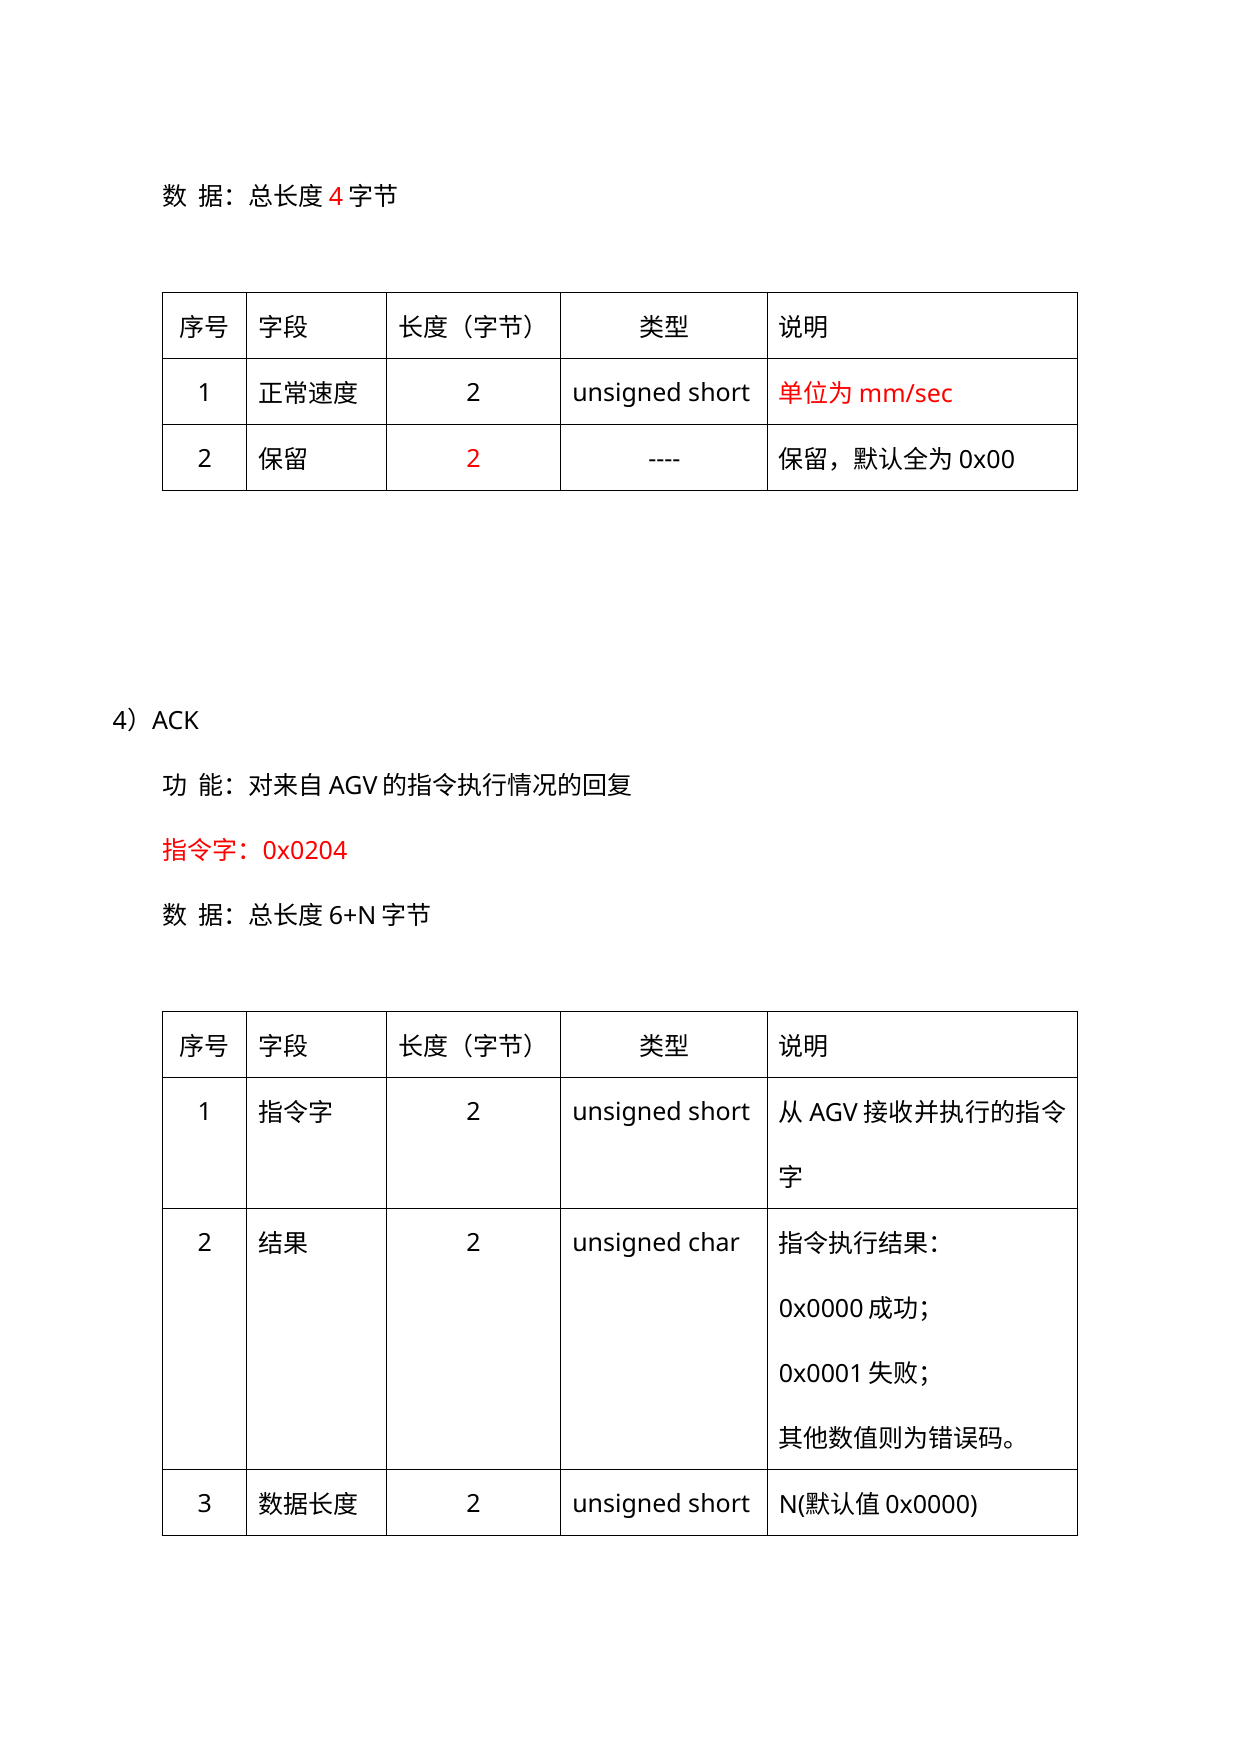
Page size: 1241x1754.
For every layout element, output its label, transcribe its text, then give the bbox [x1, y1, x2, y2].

table_header 序号 [163, 293, 246, 358]
table_header 说明 [768, 293, 1077, 358]
table_cell 指令执行结果： 0x0000成功； 0x0001失败； 其他数值则为错误码。 [768, 1209, 1077, 1469]
text 指令字：0x0204 [112, 816, 1128, 881]
table_cell 2 [387, 1078, 560, 1208]
table_header 长度（字节） [387, 293, 560, 358]
table_header 类型 [561, 1012, 767, 1077]
table_cell 1 [163, 1078, 246, 1208]
table_cell 从AGV接收并执行的指令字 [768, 1078, 1077, 1208]
table_cell 2 [163, 425, 246, 490]
table_header 序号 [163, 1012, 246, 1077]
table_cell 保留，默认全为0x00 [768, 425, 1077, 490]
table_cell N(默认值0x0000) [768, 1470, 1077, 1535]
table_cell unsigned short [561, 1470, 767, 1535]
table_cell 单位为mm/sec [768, 359, 1077, 424]
table_cell 2 [387, 1209, 560, 1469]
text 数 据：总长度6+N字节 [112, 881, 1128, 946]
table_cell 1 [163, 359, 246, 424]
table_cell 保留 [247, 425, 386, 490]
table_header 长度（字节） [387, 1012, 560, 1077]
text 功 能：对来自AGV的指令执行情况的回复 [112, 751, 1128, 816]
table_cell unsigned char [561, 1209, 767, 1469]
table_cell unsigned short [561, 1078, 767, 1208]
table_header 字段 [247, 293, 386, 358]
table_cell 正常速度 [247, 359, 386, 424]
table_cell 2 [387, 1470, 560, 1535]
table_cell 数据长度 [247, 1470, 386, 1535]
table_cell 2 [163, 1209, 246, 1469]
table_cell 3 [163, 1470, 246, 1535]
table_cell unsigned short [561, 359, 767, 424]
table_header 字段 [247, 1012, 386, 1077]
table_cell 2 [387, 425, 560, 490]
text 数 据：总长度4字节 [112, 162, 1128, 227]
table_cell 2 [387, 359, 560, 424]
text 4）ACK [112, 686, 1128, 751]
table_header 类型 [561, 293, 767, 358]
table_cell ---- [561, 425, 767, 490]
table_cell 指令字 [247, 1078, 386, 1208]
table_header 说明 [768, 1012, 1077, 1077]
table_cell 结果 [247, 1209, 386, 1469]
